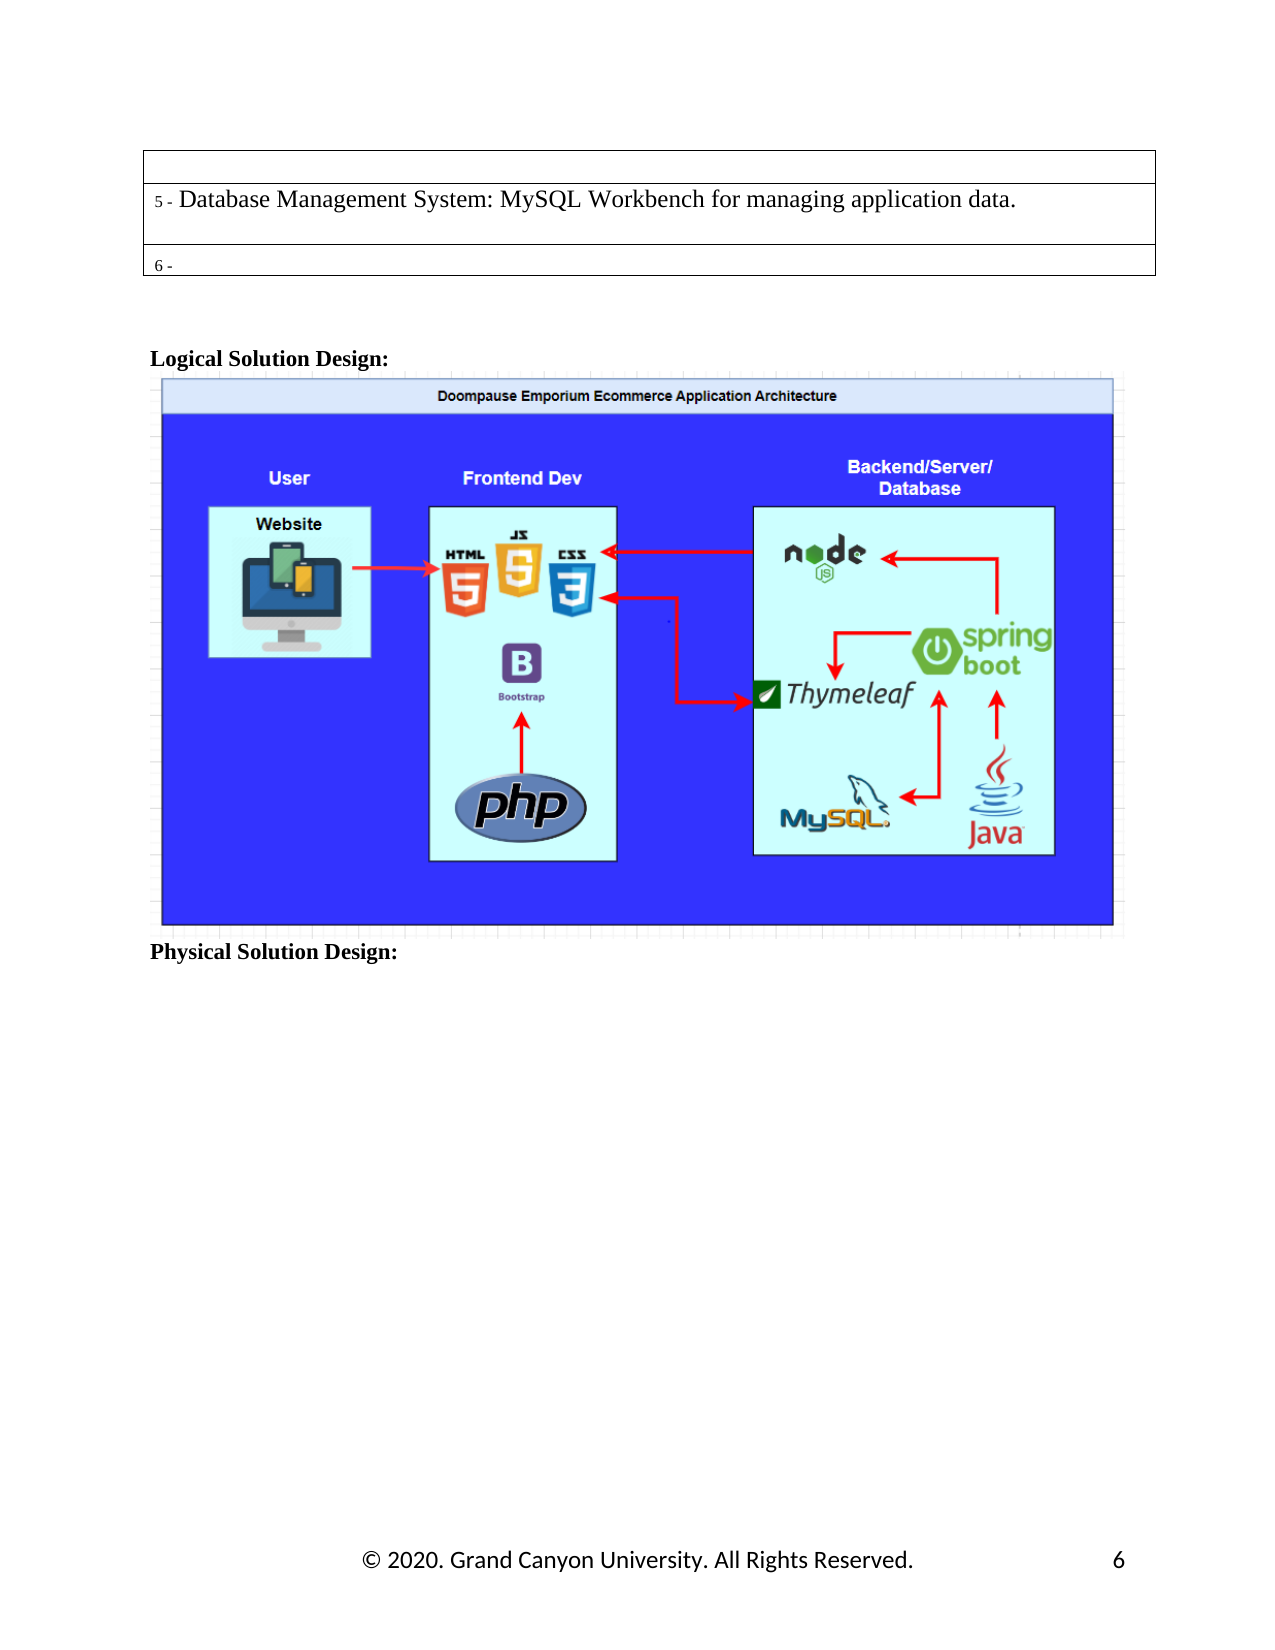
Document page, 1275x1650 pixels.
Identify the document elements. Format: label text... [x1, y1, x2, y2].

table_cell 5 - Database Management System: MySQL Workbench for managing application data. [144, 184, 1155, 244]
text Logical Solution Design: [150, 344, 1125, 371]
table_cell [144, 151, 1155, 183]
picture [150, 371, 1125, 939]
table_cell 6 - [144, 245, 1155, 275]
text Physical Solution Design: [150, 939, 1125, 964]
